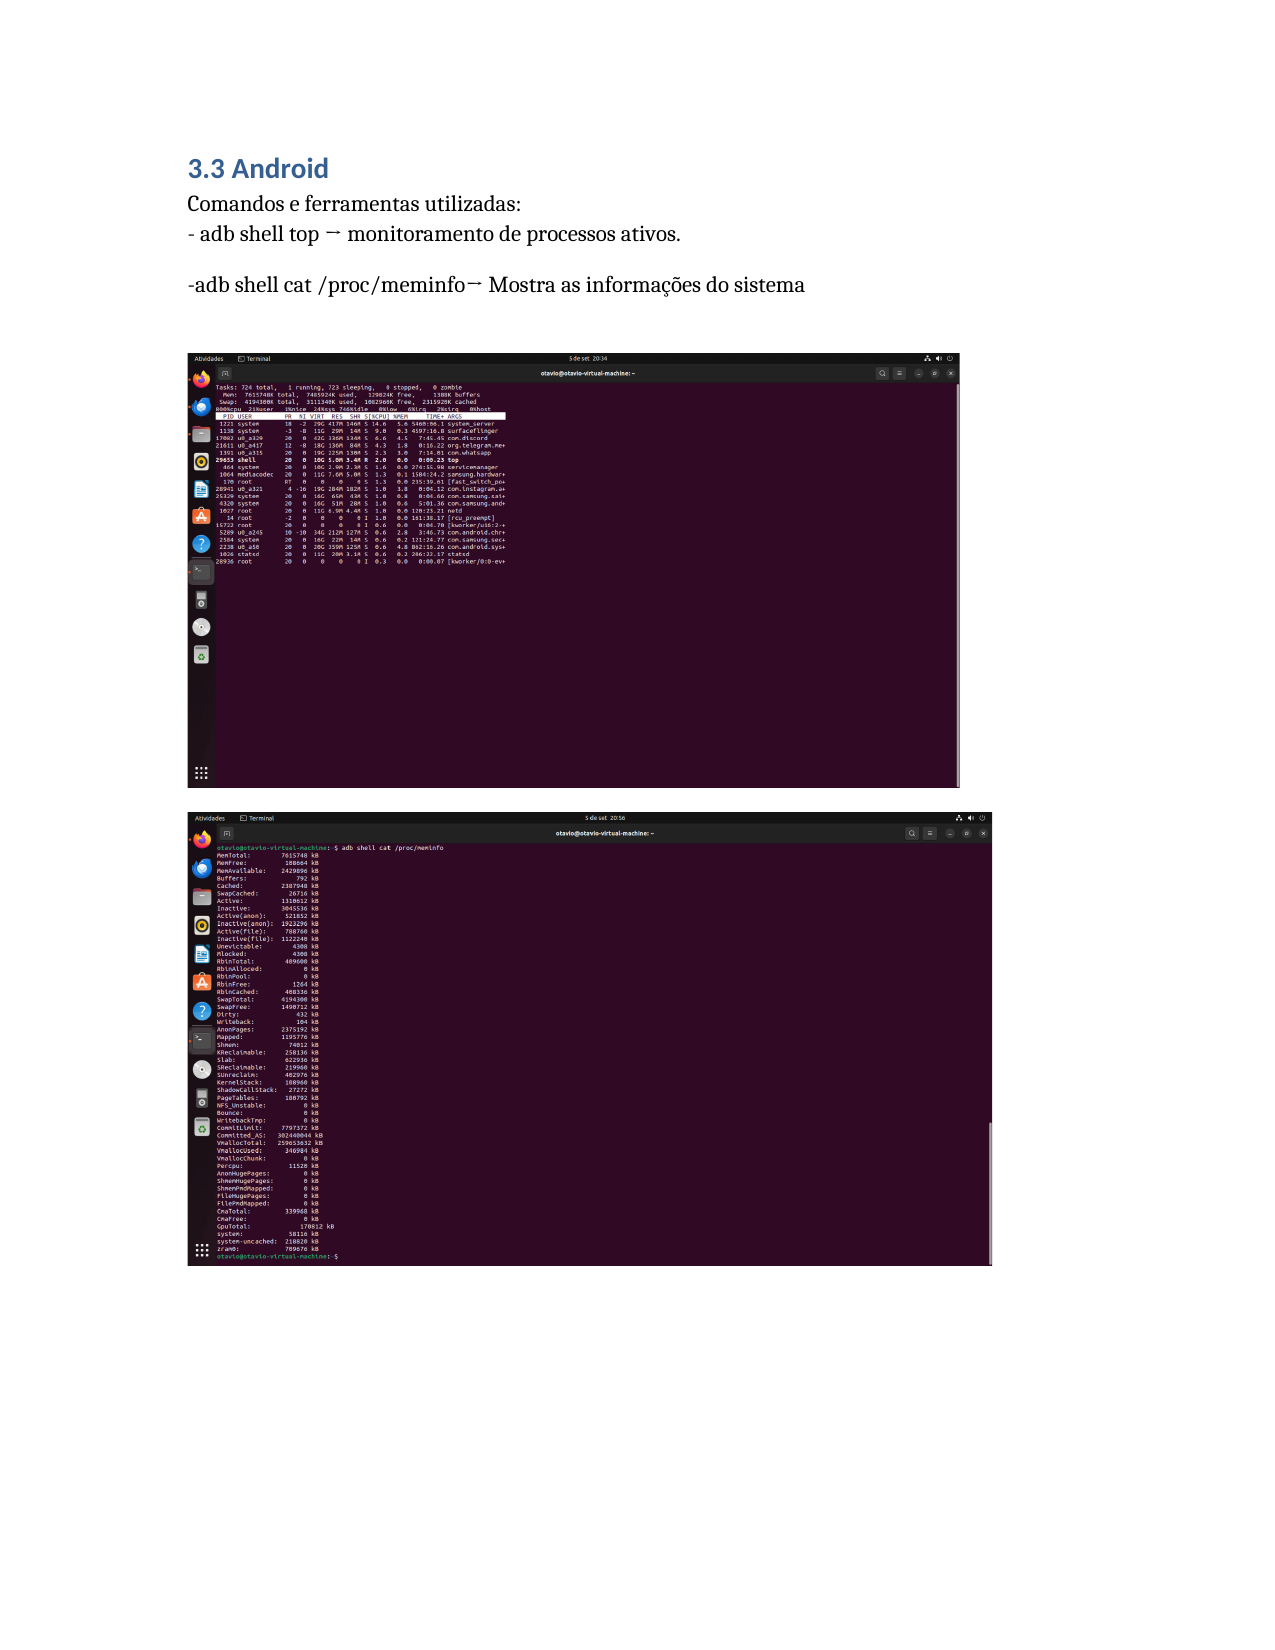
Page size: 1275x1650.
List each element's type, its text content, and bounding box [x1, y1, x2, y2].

text -adb shell cat /proc/meminfo→ Mostra as informações do sistema [187, 272, 1087, 329]
text Comandos e ferramentas utilizadas: - adb shell top → monitoramento de processos ativos. [187, 191, 1087, 247]
subtitle 3.3 Android [187, 150, 1087, 186]
picture [187, 812, 993, 1266]
picture [187, 353, 960, 788]
